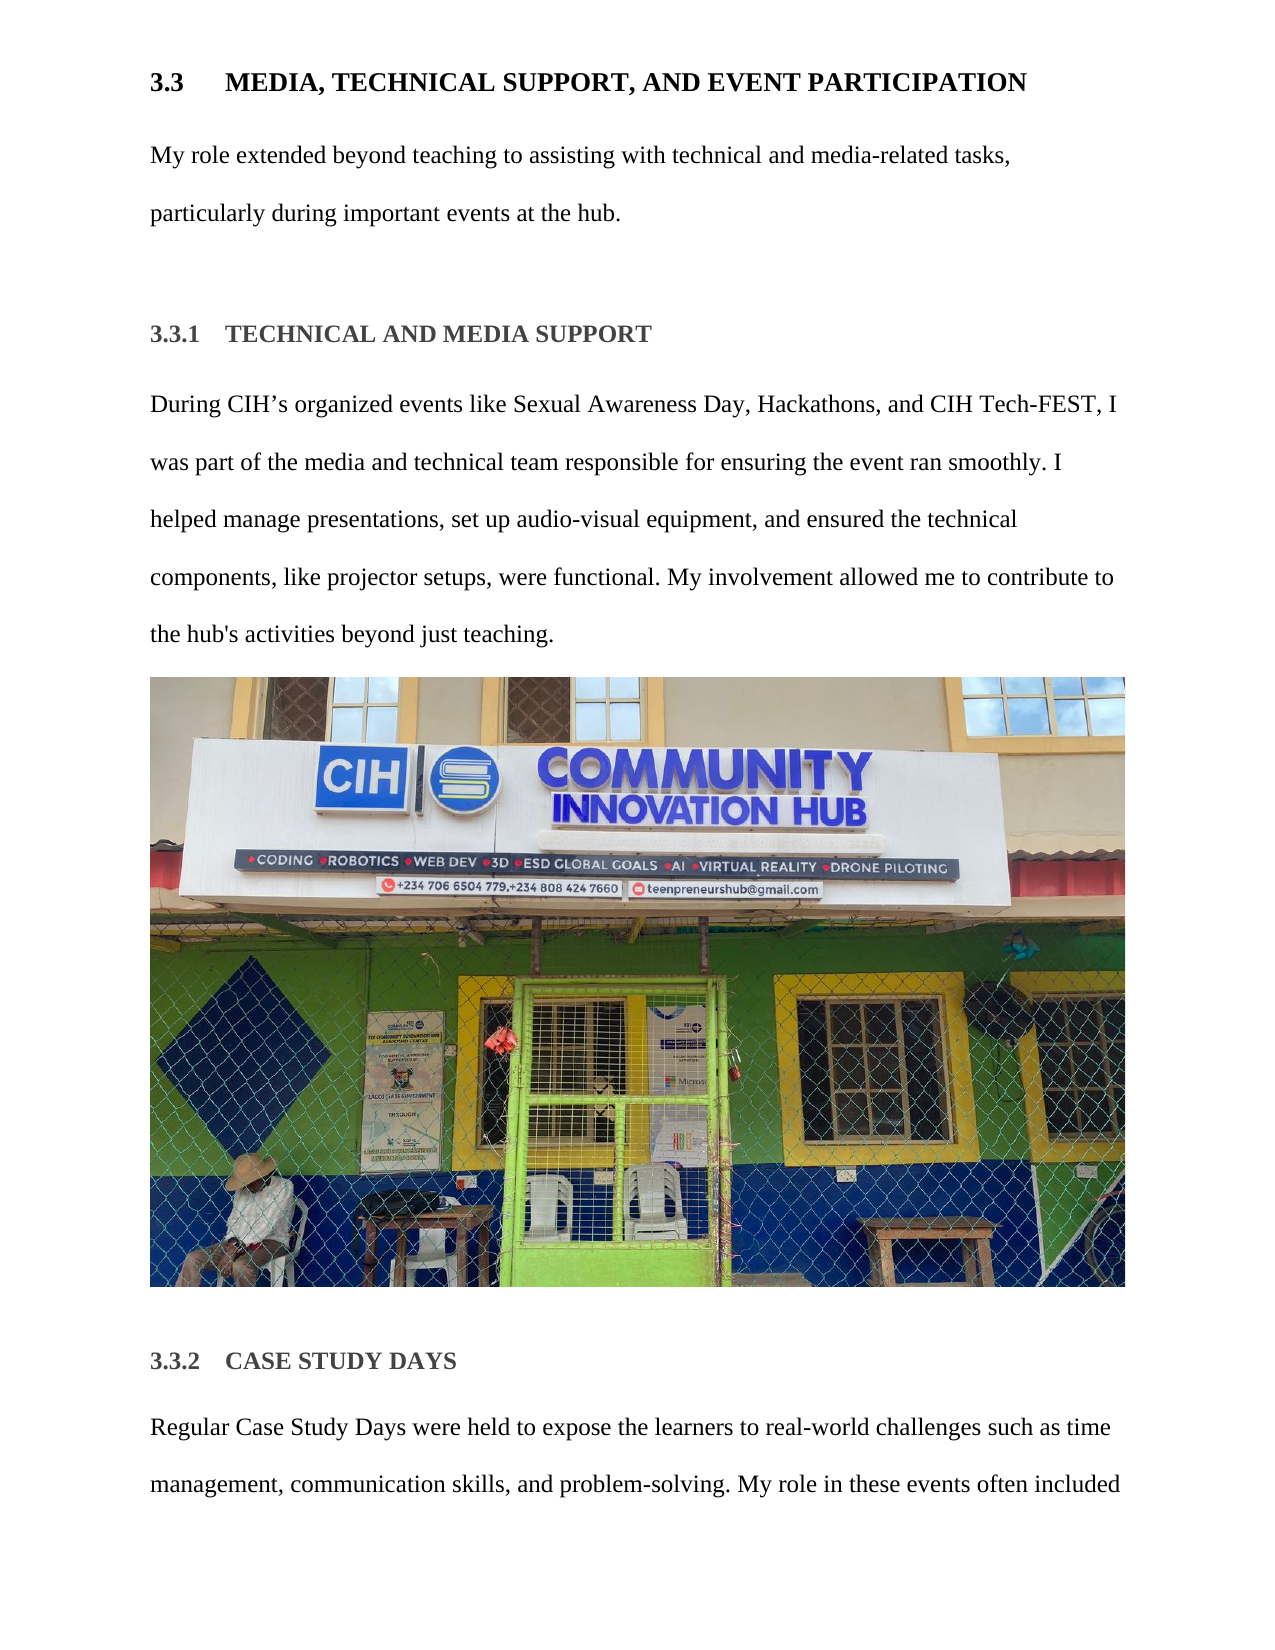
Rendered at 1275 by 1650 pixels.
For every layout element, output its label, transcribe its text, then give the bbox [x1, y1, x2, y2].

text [150, 1412, 1125, 1498]
text My role extended beyond teaching to assisting with technical and media-related tasks, particularly during important events at the hub. [150, 140, 1125, 227]
text During CIH’s organized events like Sexual Awareness Day, Hackathons, and CIH Tech-FEST, I was part of the media and technical team responsible for ensuring the event ran smoothly. I helped manage presentations, set up audio-visual equipment, and ensured the technical components, like projector setups, were functional. My involvement allowed me to contribute to the hub's activities beyond just teaching. [150, 389, 1125, 648]
subtitle 3.3 MEDIA, TECHNICAL SUPPORT, AND EVENT PARTICIPATION [150, 66, 1125, 97]
subtitle 3.3.2 CASE STUDY DAYS [150, 1346, 1125, 1375]
subtitle 3.3.1 TECHNICAL AND MEDIA SUPPORT [150, 319, 1125, 348]
picture [150, 677, 1125, 1287]
